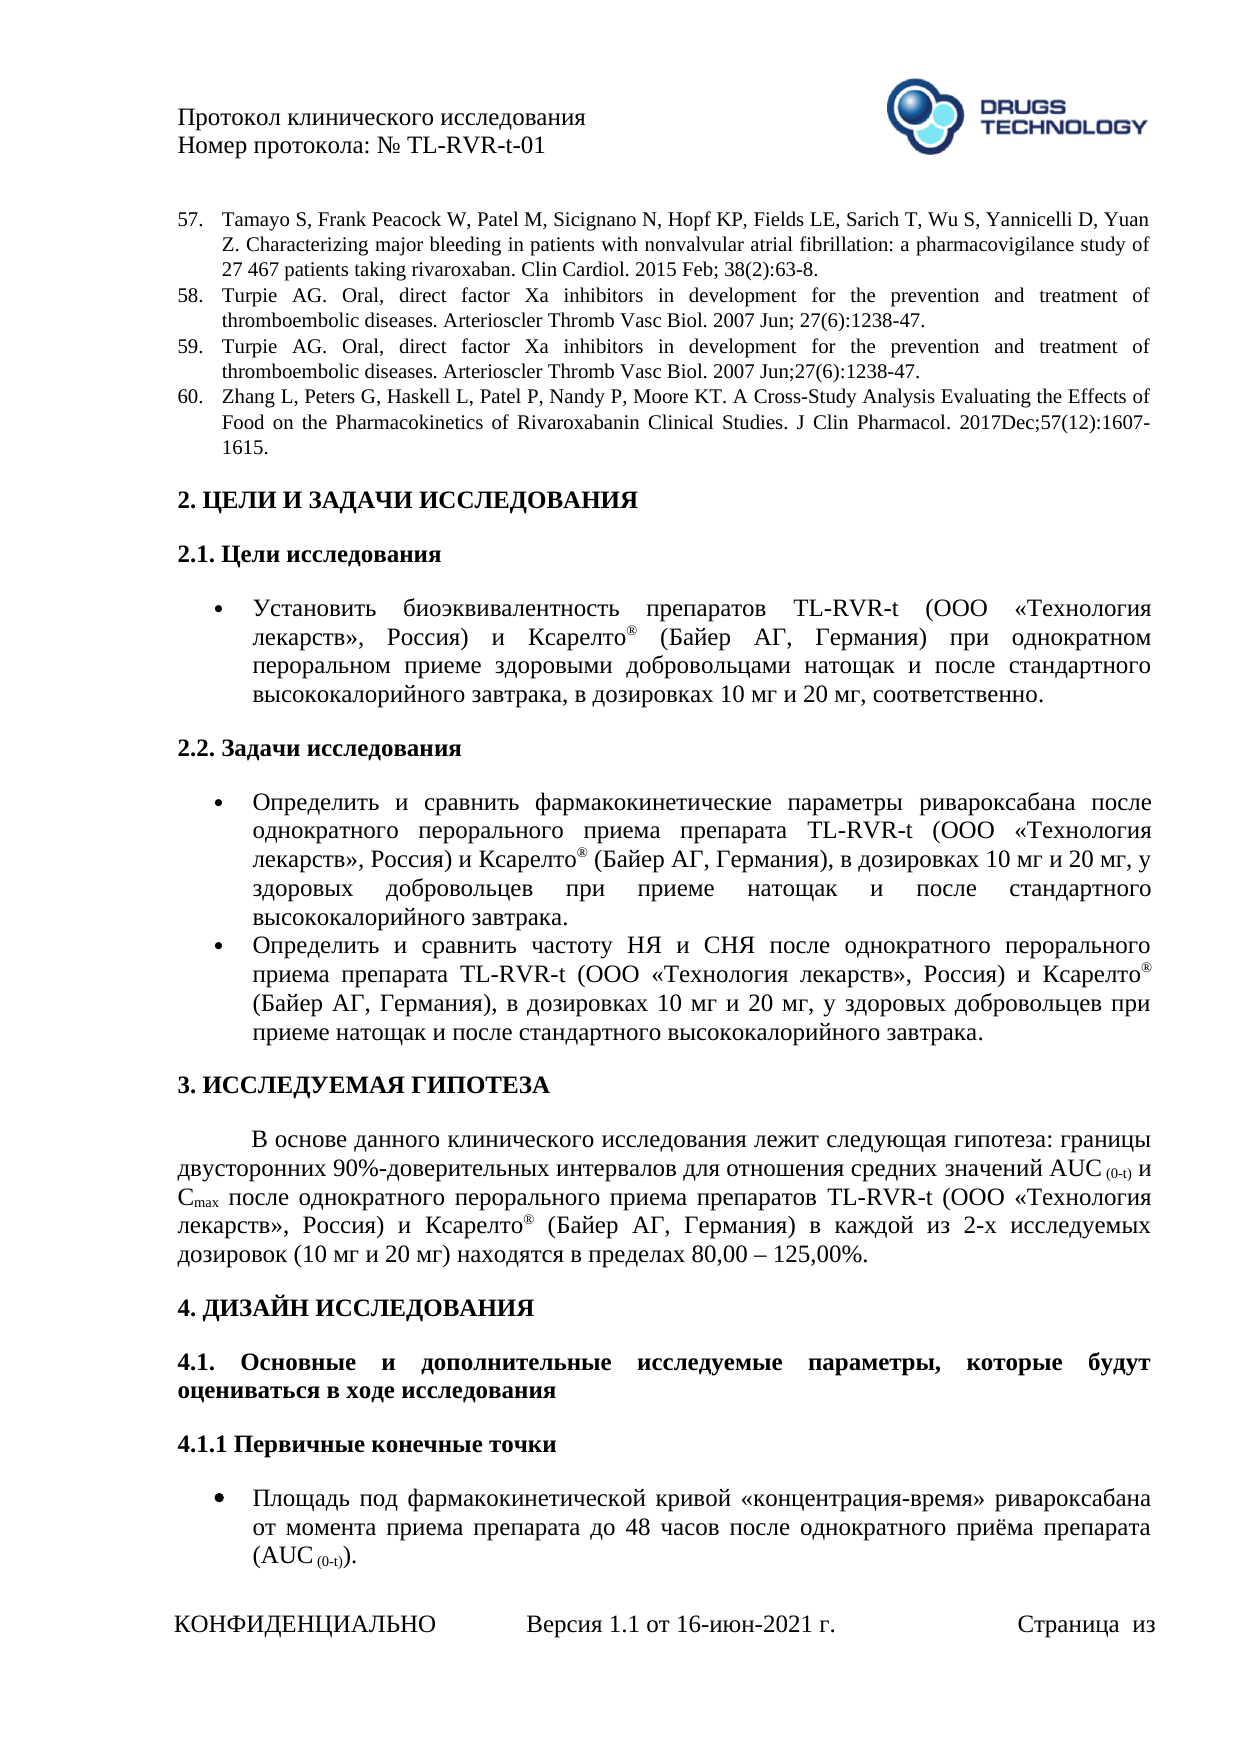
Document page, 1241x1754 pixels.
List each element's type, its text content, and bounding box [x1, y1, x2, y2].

text 2. ЦЕЛИ И ЗАДАЧИ ИССЛЕДОВАНИЯ [177, 486, 1152, 514]
list Turpie AG. Oral, direct factor Xa inhibitors in development for the prevention and treatment of thromboembolic diseases. Arterioscler Thromb Vasc Biol. 2007 Jun;27(6):1238-47. [177, 333, 1152, 383]
list Tamayo S, Frank Peacock W, Patel M, Sicignano N, Hopf KP, Fields LE, Sarich T, Wu S, Yannicelli D, Yuan Z. Characterizing major bleeding in patients with nonvalvular atrial fibrillation: a pharmacovigilance study of 27 467 patients taking rivaroxaban. Clin Cardiol. 2015 Feb; 38(2):63-8. [177, 206, 1152, 281]
text В основе данного клинического исследования лежит следующая гипотеза: границы двусторонних 90%-доверительных интервалов для отношения средних значений AUC (0-t) и Сmах после однократного перорального приема препаратов TL-RVR-t (ООО «Технология лекарств», Россия) и Ксарелто® (Байер АГ, Германия) в каждой из 2-х исследуемых дозировок (10 мг и 20 мг) находятся в пределах 80,00 – 125,00%. [177, 1124, 1152, 1268]
text 4. ДИЗАЙН ИССЛЕДОВАНИЯ [177, 1293, 1152, 1322]
list Zhang L, Peters G, Haskell L, Patel P, Nandy P, Moore KT. A Cross-Study Analysis Evaluating the Effects of Food on the Pharmacokinetics of Rivaroxabanin Clinical Studies. J Clin Pharmacol. 2017Dec;57(12):1607-1615. [177, 384, 1152, 459]
list Площадь под фармакокинетической кривой «концентрация-время» ривароксабана от момента приема препарата до 48 часов после однократного приёма препарата (AUC (0-t)). [215, 1483, 1152, 1569]
text 3. ИССЛЕДУЕМАЯ ГИПОТЕЗА [177, 1071, 1152, 1099]
picture [878, 73, 1152, 159]
list Turpie AG. Oral, direct factor Xa inhibitors in development for the prevention and treatment of thromboembolic diseases. Arterioscler Thromb Vasc Biol. 2007 Jun; 27(6):1238-47. [177, 283, 1152, 332]
subtitle 4.1. Основные и дополнительные исследуемые параметры, которые будут оцениваться в ходе исследования [177, 1347, 1152, 1404]
list Определить и сравнить фармакокинетические параметры ривароксабана после однократного перорального приема препарата TL-RVR-t (ООО «Технология лекарств», Россия) и Ксарелто® (Байер АГ, Германия), в дозировках 10 мг и 20 мг, у здоровых добровольцев при приеме натощак и после стандартного высококалорийного завтрака. [215, 787, 1152, 931]
list Установить биоэквивалентность препаратов TL-RVR-t (ООО «Технология лекарств», Россия) и Ксарелто® (Байер АГ, Германия) при однократном пероральном приеме здоровыми добровольцами натощак и после стандартного высококалорийного завтрака, в дозировках 10 мг и 20 мг, соответственно. [215, 593, 1152, 708]
subtitle 2.2. Задачи исследования [177, 733, 1152, 762]
subtitle 2.1. Цели исследования [177, 539, 1152, 568]
list Определить и сравнить частоту НЯ и СНЯ после однократного перорального приема препарата TL-RVR-t (ООО «Технология лекарств», Россия) и Ксарелто® (Байер АГ, Германия), в дозировках 10 мг и 20 мг, у здоровых добровольцев при приеме натощак и после стандартного высококалорийного завтрака. [215, 931, 1152, 1046]
subtitle 4.1.1 Первичные конечные точки [177, 1429, 1152, 1458]
